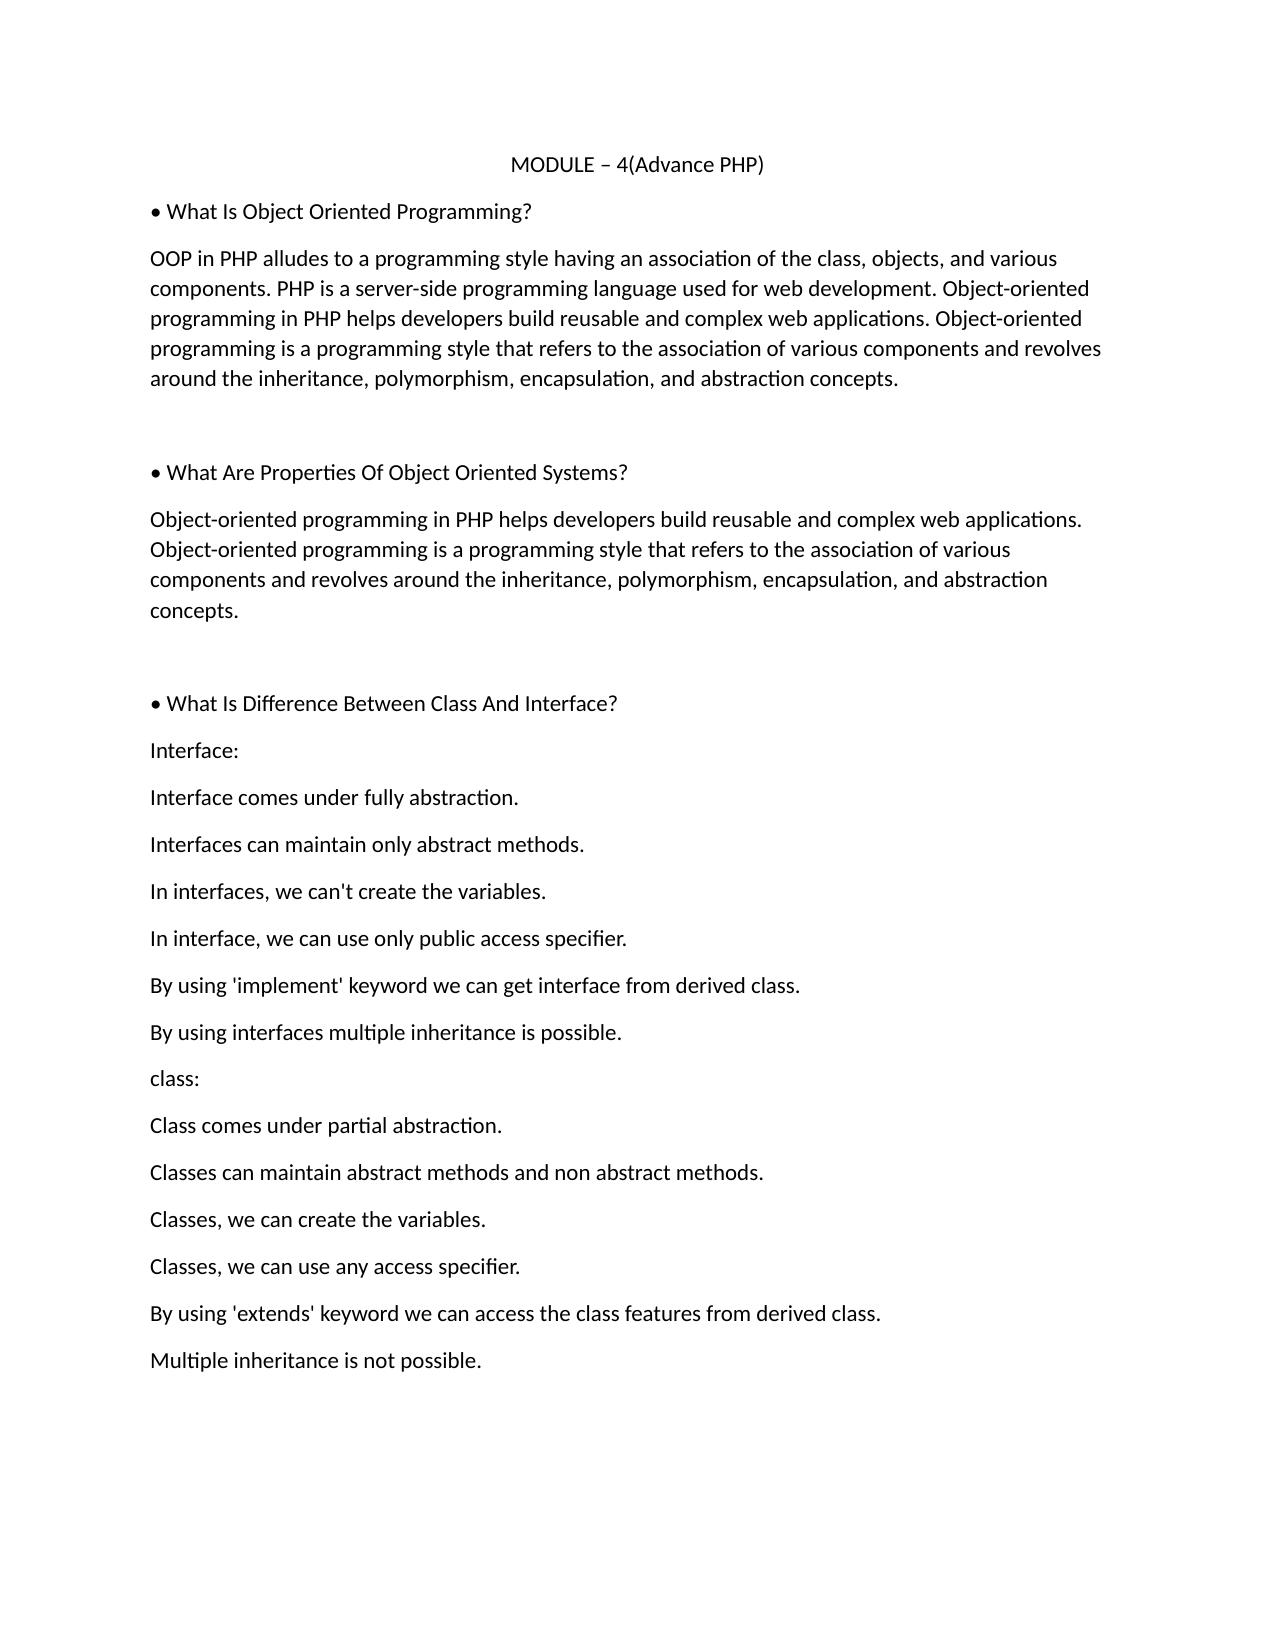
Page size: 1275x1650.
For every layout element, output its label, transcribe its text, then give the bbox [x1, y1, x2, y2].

text By using 'implement' keyword we can get interface from derived class. [150, 971, 1125, 999]
text • What Is Object Oriented Programming? [150, 197, 1125, 225]
text Interfaces can maintain only abstract methods. [150, 830, 1125, 858]
text OOP in PHP alludes to a programming style having an association of the class, objects, and various components. PHP is a server-side programming language used for web development. Object-oriented programming in PHP helps developers build reusable and complex web applications. Object-oriented programming is a programming style that refers to the association of various components and revolves around the inheritance, polymorphism, encapsulation, and abstraction concepts. [150, 244, 1125, 393]
text MODULE – 4(Advance PHP) [150, 150, 1125, 178]
text Class comes under partial abstraction. [150, 1111, 1125, 1139]
text By using interfaces multiple inheritance is possible. [150, 1018, 1125, 1046]
text By using 'extends' keyword we can access the class features from derived class. [150, 1299, 1125, 1327]
text In interface, we can use only public access specifier. [150, 924, 1125, 952]
text Interface: [150, 736, 1125, 764]
text class: [150, 1064, 1125, 1093]
text Multiple inheritance is not possible. [150, 1346, 1125, 1374]
text In interfaces, we can't create the variables. [150, 877, 1125, 905]
text Classes, we can use any access specifier. [150, 1252, 1125, 1280]
text Object-oriented programming in PHP helps developers build reusable and complex web applications. Object-oriented programming is a programming style that refers to the association of various components and revolves around the inheritance, polymorphism, encapsulation, and abstraction concepts. [150, 505, 1125, 624]
text • What Are Properties Of Object Oriented Systems? [150, 458, 1125, 486]
text • What Is Difference Between Class And Interface? [150, 689, 1125, 718]
text Interface comes under fully abstraction. [150, 783, 1125, 811]
text Classes can maintain abstract methods and non abstract methods. [150, 1158, 1125, 1186]
text Classes, we can create the variables. [150, 1205, 1125, 1233]
